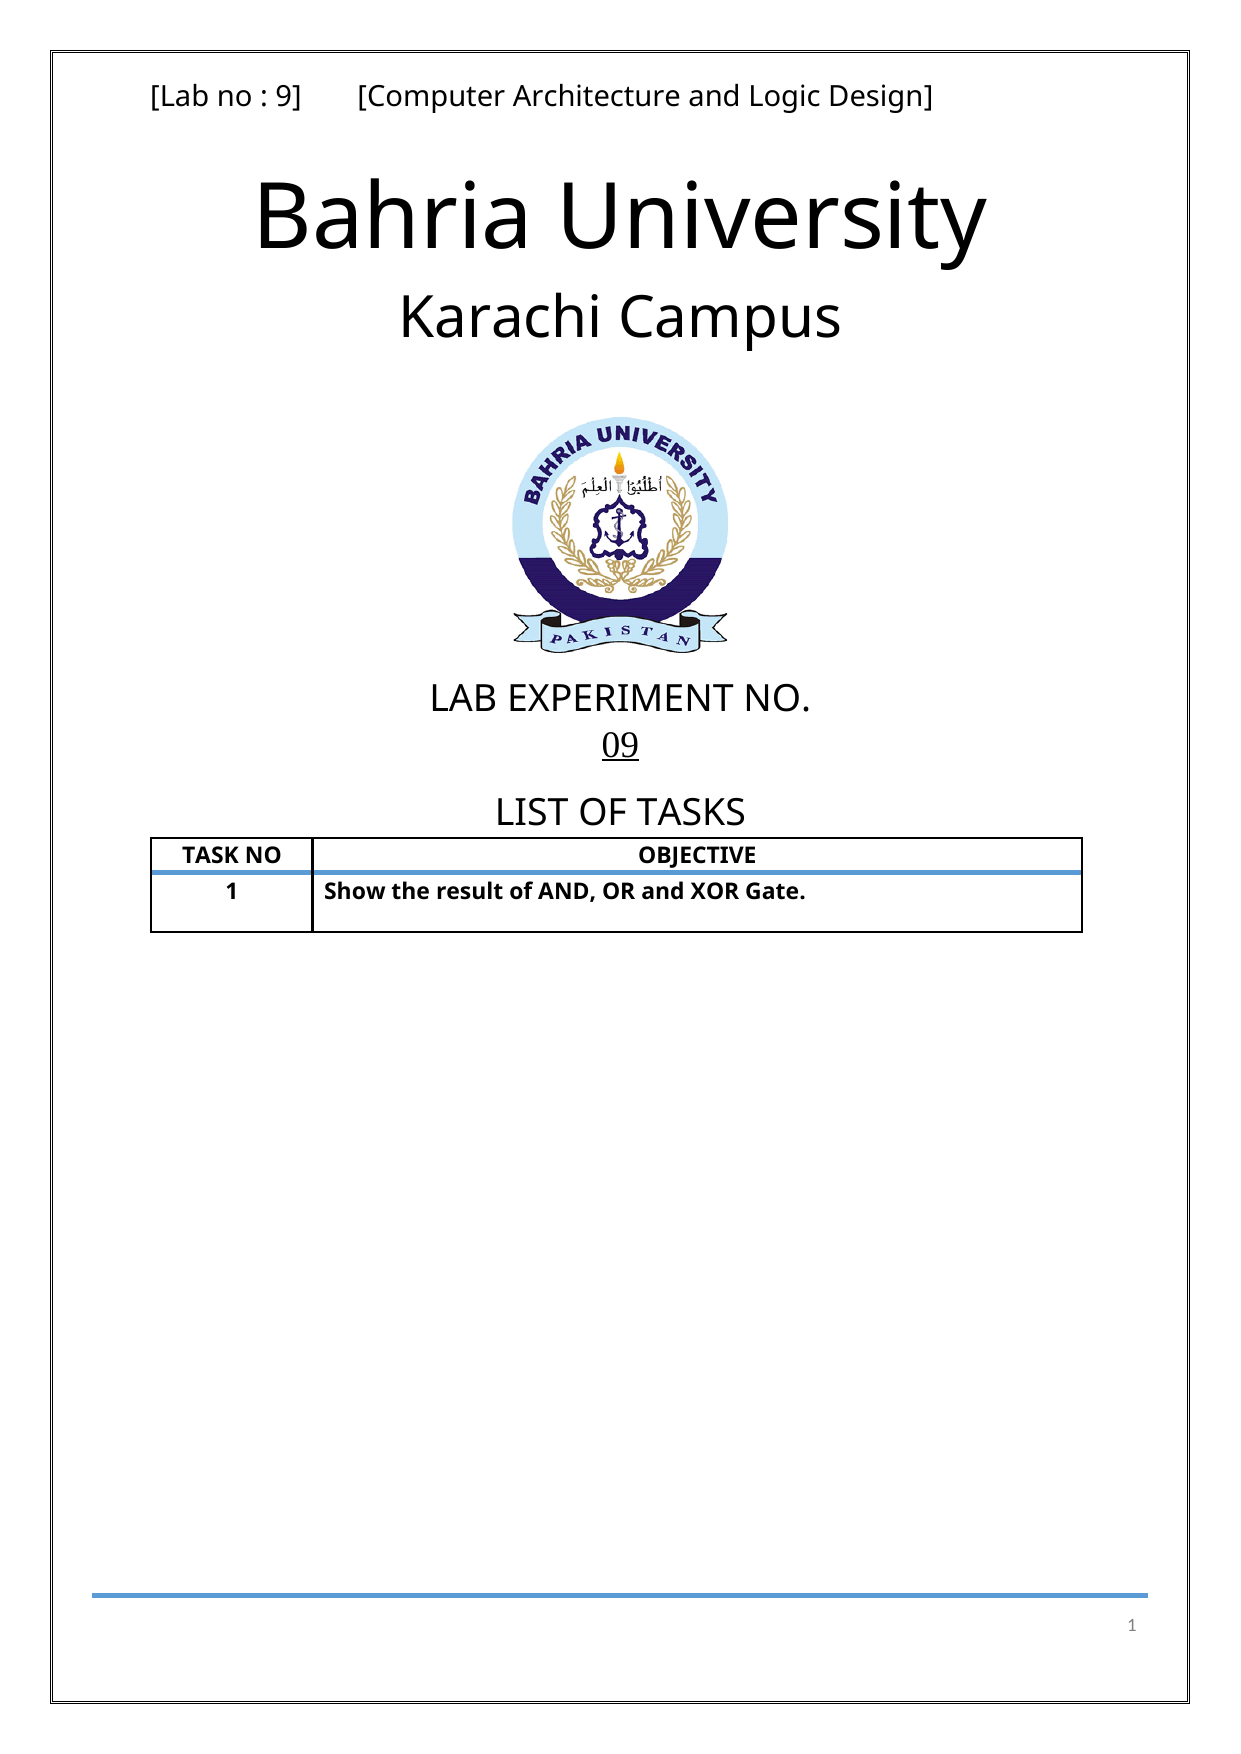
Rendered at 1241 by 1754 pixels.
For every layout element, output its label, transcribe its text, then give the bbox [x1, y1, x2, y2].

text LAB EXPERIMENT NO. [150, 671, 1090, 722]
text Bahria University [150, 150, 1090, 275]
text LIST OF TASKS [150, 786, 1090, 837]
table_cell 1 [152, 875, 311, 931]
table_header OBJECTIVE [314, 839, 1081, 870]
picture [512, 417, 728, 653]
table_cell Show the result of AND, OR and XOR Gate. [314, 875, 1081, 931]
table_header TASK NO [152, 839, 311, 870]
text 09 [150, 722, 1090, 765]
text Karachi Campus [150, 275, 1090, 354]
